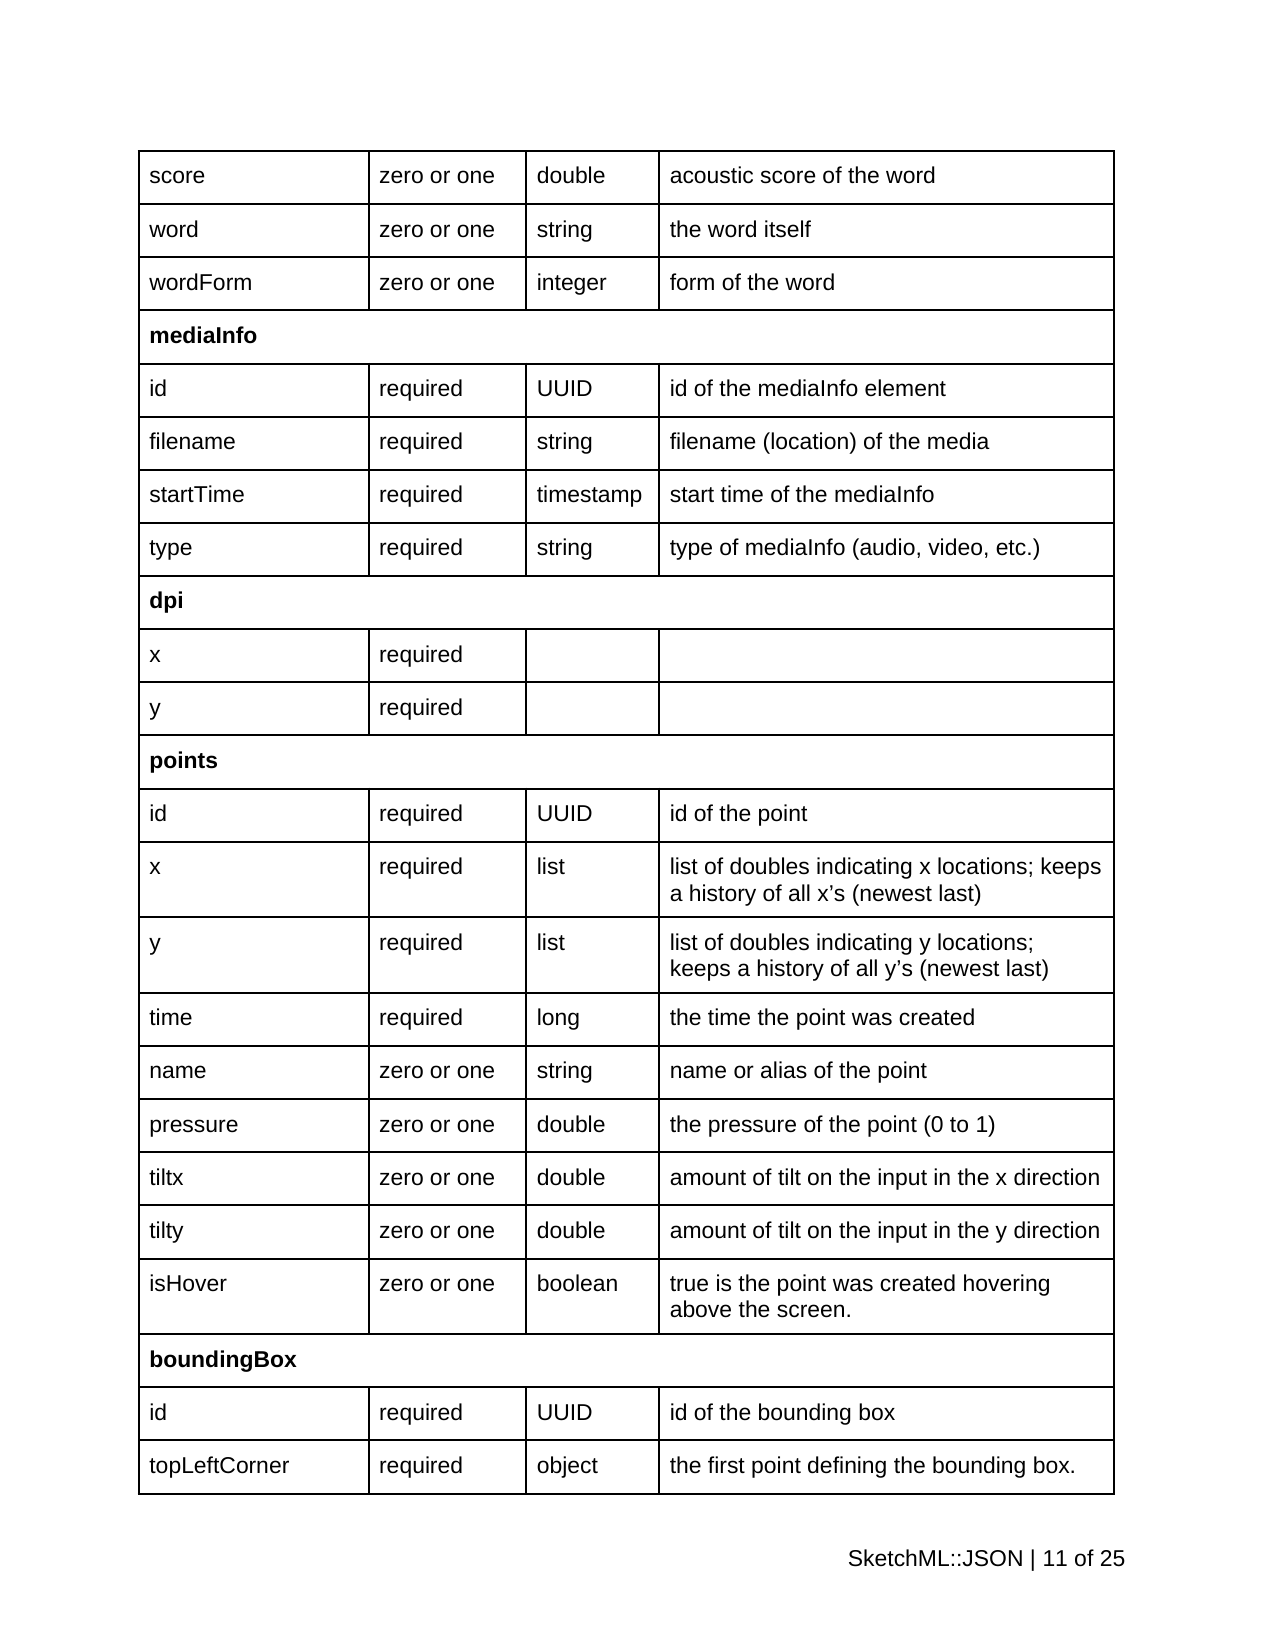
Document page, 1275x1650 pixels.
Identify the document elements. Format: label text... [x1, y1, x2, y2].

table_cell UUID [527, 365, 658, 416]
table_cell zero or one [370, 1206, 525, 1257]
table_cell filename [140, 418, 368, 469]
table_cell y [140, 683, 368, 734]
table_cell required [370, 365, 525, 416]
table_cell boolean [527, 1260, 658, 1333]
table_cell zero or one [370, 205, 525, 256]
table_cell list [527, 918, 658, 992]
table_cell required [370, 630, 525, 681]
table_cell zero or one [370, 1260, 525, 1333]
table_cell list of doubles indicating y locations; keeps a history of all y’s (newest last) [660, 918, 1113, 992]
table_cell y [140, 918, 368, 992]
table_cell true is the point was created hovering above the screen. [660, 1260, 1113, 1333]
table_cell the time the point was created [660, 994, 1113, 1045]
table_cell time [140, 994, 368, 1045]
table_cell filename (location) of the media [660, 418, 1113, 469]
table_cell required [370, 471, 525, 522]
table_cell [660, 1441, 1113, 1492]
table_cell word [140, 205, 368, 256]
table_cell zero or one [370, 258, 525, 309]
table_cell double [527, 1153, 658, 1204]
table_cell boundingBox [140, 1335, 1113, 1386]
table_cell required [370, 843, 525, 916]
table_cell amount of tilt on the input in the y direction [660, 1206, 1113, 1257]
table_cell x [140, 630, 368, 681]
table_cell list of doubles indicating x locations; keeps a history of all x’s (newest last) [660, 843, 1113, 916]
table_cell zero or one [370, 152, 525, 203]
table_cell string [527, 418, 658, 469]
table_cell required [370, 1441, 525, 1492]
table_cell points [140, 736, 1113, 787]
table_cell required [370, 994, 525, 1045]
table_cell zero or one [370, 1047, 525, 1098]
table_cell topLeftCorner [140, 1441, 368, 1492]
table_cell [660, 630, 1113, 681]
table_cell id [140, 790, 368, 841]
table_cell mediaInfo [140, 311, 1113, 362]
table_cell string [527, 1047, 658, 1098]
table_cell acoustic score of the word [660, 152, 1113, 203]
table_cell the word itself [660, 205, 1113, 256]
table_cell required [370, 1388, 525, 1439]
table_cell id [140, 365, 368, 416]
table_cell UUID [527, 1388, 658, 1439]
table_cell isHover [140, 1260, 368, 1333]
table_cell form of the word [660, 258, 1113, 309]
table_cell tilty [140, 1206, 368, 1257]
table_cell id of the mediaInfo element [660, 365, 1113, 416]
table_cell list [527, 843, 658, 916]
table_cell zero or one [370, 1153, 525, 1204]
table_cell integer [527, 258, 658, 309]
table_cell zero or one [370, 1100, 525, 1151]
table_cell type [140, 524, 368, 575]
table_cell required [370, 683, 525, 734]
table_cell pressure [140, 1100, 368, 1151]
table_cell double [527, 1206, 658, 1257]
table_cell the pressure of the point (0 to 1) [660, 1100, 1113, 1151]
table_cell double [527, 1100, 658, 1151]
table_cell tiltx [140, 1153, 368, 1204]
table_cell double [527, 152, 658, 203]
table_cell score [140, 152, 368, 203]
table_cell [660, 683, 1113, 734]
table_cell [527, 630, 658, 681]
table_cell required [370, 418, 525, 469]
table_cell [527, 683, 658, 734]
table_cell start time of the mediaInfo [660, 471, 1113, 522]
table_cell object [527, 1441, 658, 1492]
table_cell dpi [140, 577, 1113, 628]
table_cell startTime [140, 471, 368, 522]
table_cell id [140, 1388, 368, 1439]
table_cell name [140, 1047, 368, 1098]
table_cell name or alias of the point [660, 1047, 1113, 1098]
table_cell wordForm [140, 258, 368, 309]
table_cell required [370, 790, 525, 841]
table_cell UUID [527, 790, 658, 841]
table_cell id of the point [660, 790, 1113, 841]
table_cell x [140, 843, 368, 916]
table_cell required [370, 524, 525, 575]
table_cell string [527, 524, 658, 575]
table_cell timestamp [527, 471, 658, 522]
table_cell amount of tilt on the input in the x direction [660, 1153, 1113, 1204]
table_cell string [527, 205, 658, 256]
table_cell type of mediaInfo (audio, video, etc.) [660, 524, 1113, 575]
table_cell id of the bounding box [660, 1388, 1113, 1439]
table_cell long [527, 994, 658, 1045]
table_cell required [370, 918, 525, 992]
